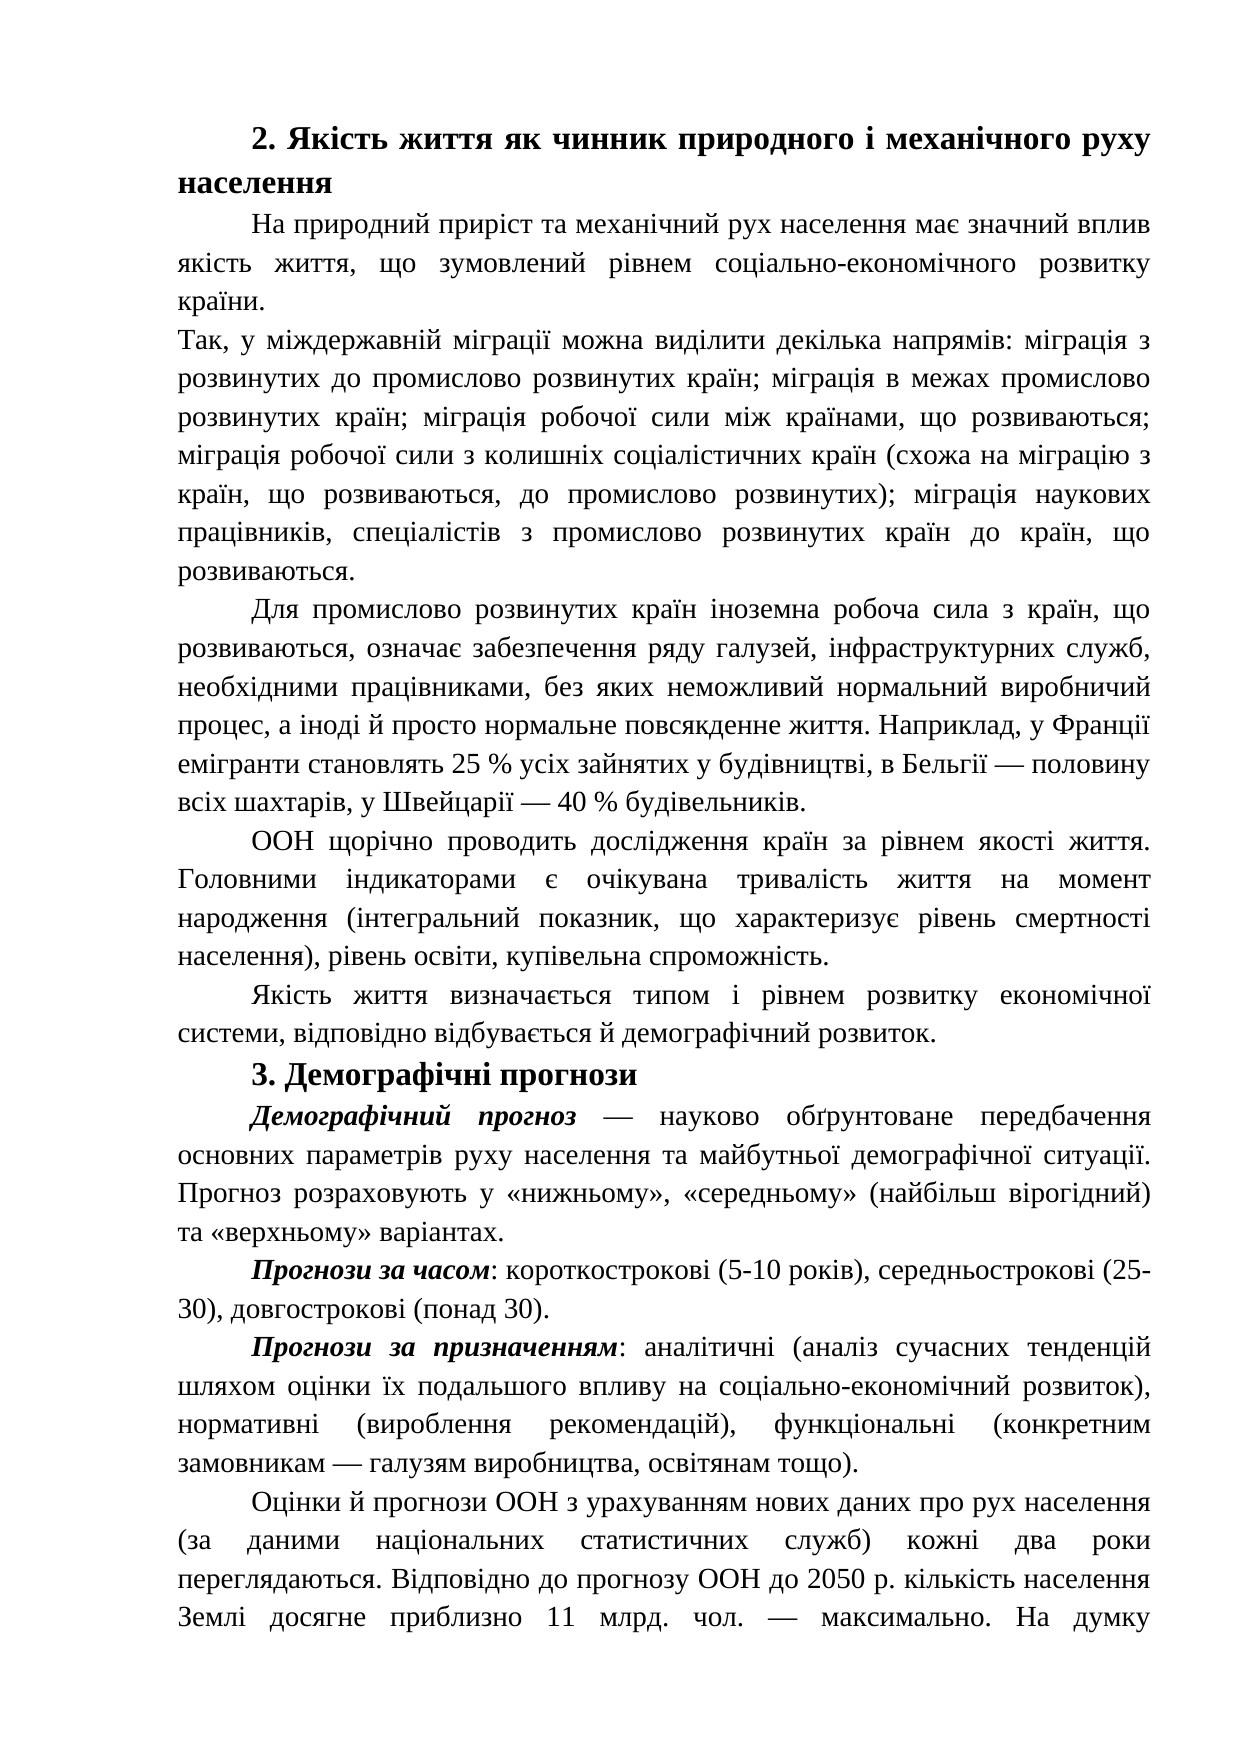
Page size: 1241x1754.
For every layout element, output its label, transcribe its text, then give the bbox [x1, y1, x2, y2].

text Демографічний прогноз — науково обґрунтоване передбачення основних параметрів руху населення та майбутньої демографічної ситуації. Прогноз розраховують у «нижньому», «середньому» (найбільш вірогідний) та «верхньому» варіантах. [177, 1098, 1152, 1247]
text Так, у міждержавній міграції можна виділити декілька напрямів: міграція з розвинутих до промислово розвинутих країн; міграція в межах промислово розвинутих країн; міграція робочої сили між країнами, що розвиваються; міграція робочої сили з колишніх соціалістичних країн (схожа на міграцію з країн, що розвиваються, до промислово розвинутих); міграція наукових працівників, спеціалістів з промислово розвинутих країн до країн, що розвиваються. [177, 322, 1152, 587]
text Якість життя визначається типом і рівнем розвитку економічної системи, відповідно відбувається й демографічний розвиток. [177, 977, 1152, 1049]
text 2. Якість життя як чинник природного і механічного руху населення [177, 118, 1152, 201]
text ООН щорічно проводить дослідження країн за рівнем якості життя. Головними індикаторами є очікувана тривалість життя на момент народження (інтегральний показник, що характеризує рівень смертності населення), рівень освіти, купівельна спроможність. [177, 823, 1152, 972]
text Прогнози за призначенням: аналітичні (аналіз сучасних тенденцій шляхом оцінки їх подальшого впливу на соціально-економічний розвиток), нормативні (вироблення рекомендацій), функціональні (конкретним замовникам — галузям виробництва, освітянам тощо). [177, 1329, 1152, 1479]
text Прогнози за часом: короткострокові (5-10 років), середньострокові (25-30), довгострокові (понад 30). [177, 1252, 1152, 1324]
text На природний приріст та механічний рух населення має значний вплив якість життя, що зумовлений рівнем соціально-економічного розвитку країни. [177, 206, 1152, 317]
text Для промислово розвинутих країн іноземна робоча сила з країн, що розвиваються, означає забезпечення ряду галузей, інфраструктурних служб, необхідними працівниками, без яких неможливий нормальний виробничий процес, а іноді й просто нормальне повсякденне життя. Наприклад, у Франції емігранти становлять 25 % усіх зайнятих у будівництві, в Бельгії — половину всіх шахтарів, у Швейцарії — 40 % будівельників. [177, 592, 1152, 818]
text 3. Демографічні прогнози [177, 1054, 1152, 1092]
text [177, 1484, 1152, 1633]
